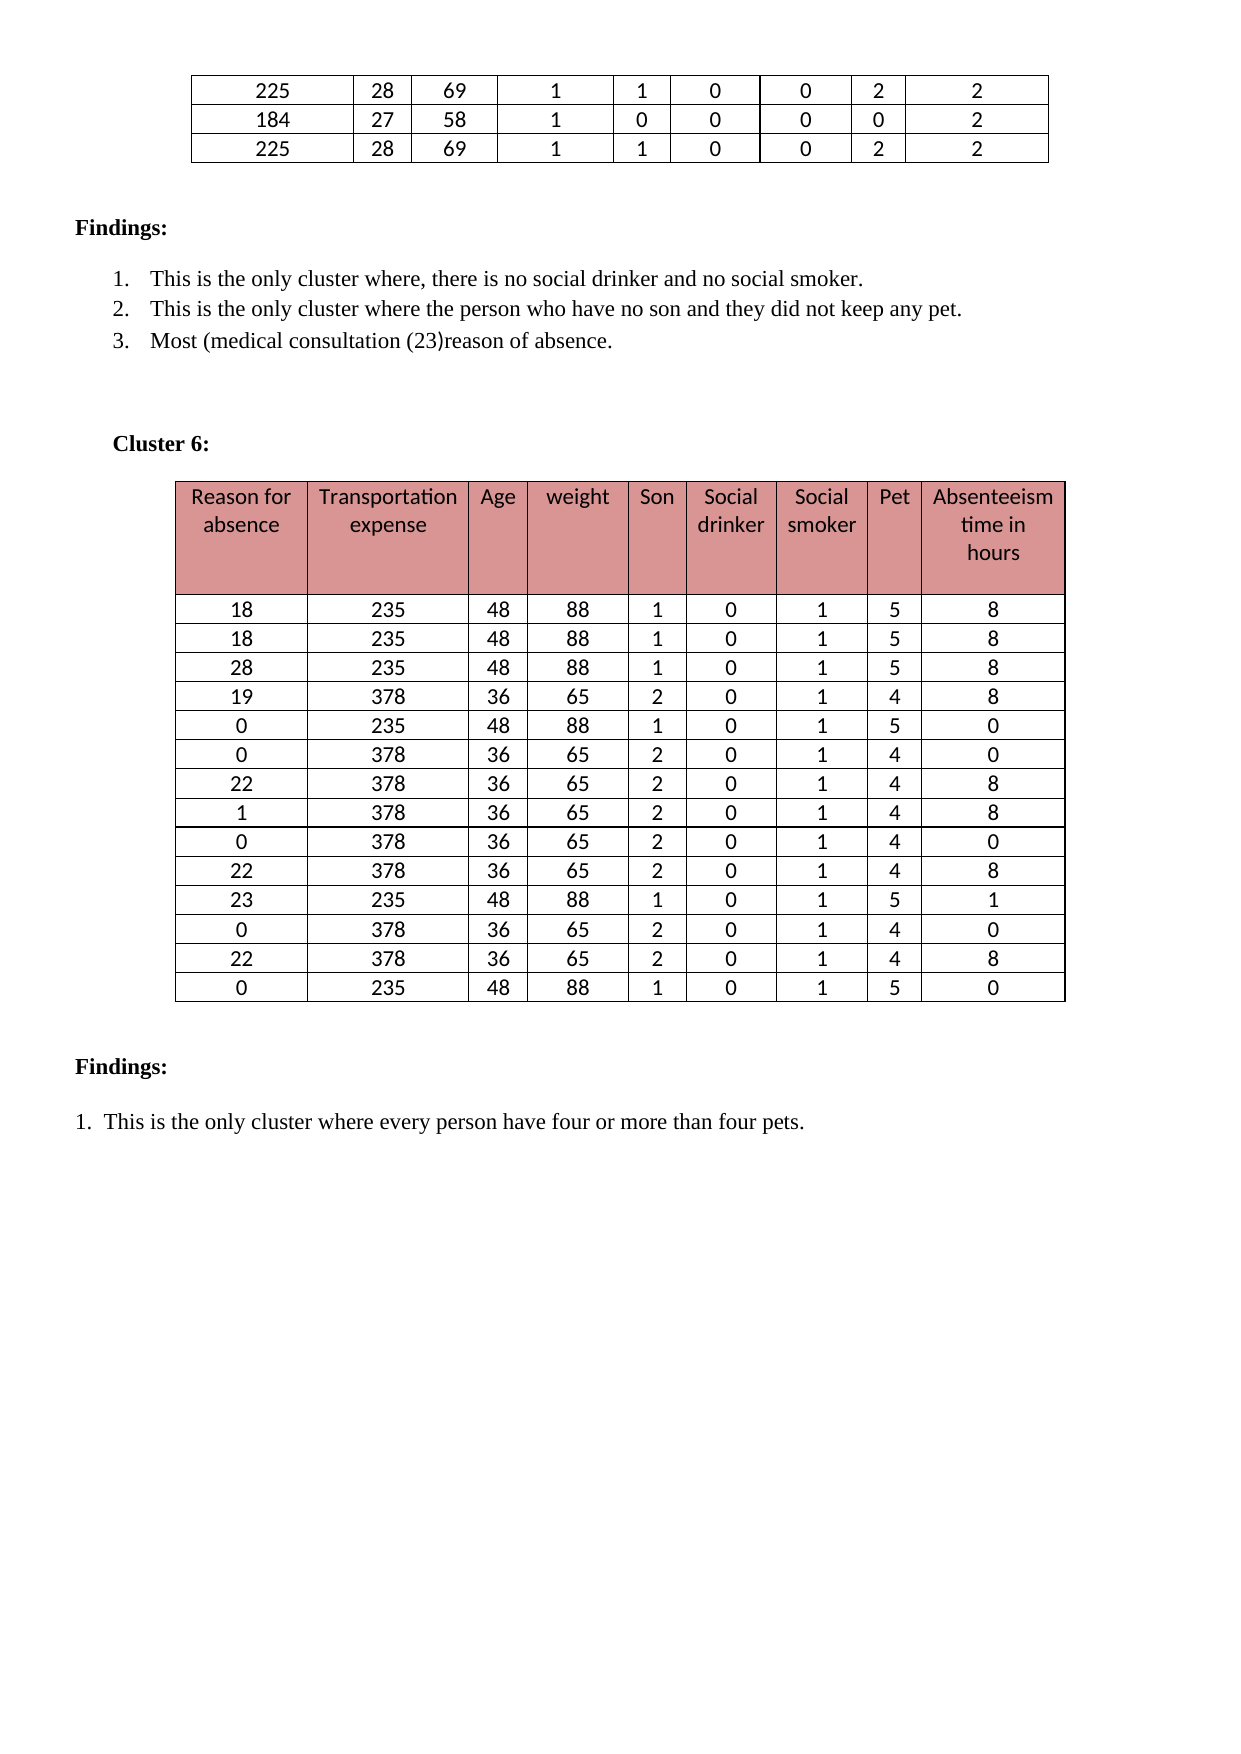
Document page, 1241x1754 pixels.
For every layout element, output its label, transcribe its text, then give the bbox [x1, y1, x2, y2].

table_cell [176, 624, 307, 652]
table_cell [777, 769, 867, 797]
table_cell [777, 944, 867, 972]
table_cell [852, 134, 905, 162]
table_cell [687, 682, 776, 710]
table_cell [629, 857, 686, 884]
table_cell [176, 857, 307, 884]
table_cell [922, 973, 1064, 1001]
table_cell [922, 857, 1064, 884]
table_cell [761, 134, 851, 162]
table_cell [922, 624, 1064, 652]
text Findings: [75, 214, 1165, 241]
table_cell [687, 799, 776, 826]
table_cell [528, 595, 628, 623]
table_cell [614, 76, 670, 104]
list This is the only cluster where the person who have no son and they did not keep any pet. [112, 296, 1165, 322]
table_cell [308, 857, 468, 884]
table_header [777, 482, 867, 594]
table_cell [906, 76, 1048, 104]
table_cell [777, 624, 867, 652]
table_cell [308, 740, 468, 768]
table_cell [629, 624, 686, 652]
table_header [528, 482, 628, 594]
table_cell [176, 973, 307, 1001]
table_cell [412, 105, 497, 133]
list This is the only cluster where, there is no social drinker and no social smoker. [112, 265, 1165, 292]
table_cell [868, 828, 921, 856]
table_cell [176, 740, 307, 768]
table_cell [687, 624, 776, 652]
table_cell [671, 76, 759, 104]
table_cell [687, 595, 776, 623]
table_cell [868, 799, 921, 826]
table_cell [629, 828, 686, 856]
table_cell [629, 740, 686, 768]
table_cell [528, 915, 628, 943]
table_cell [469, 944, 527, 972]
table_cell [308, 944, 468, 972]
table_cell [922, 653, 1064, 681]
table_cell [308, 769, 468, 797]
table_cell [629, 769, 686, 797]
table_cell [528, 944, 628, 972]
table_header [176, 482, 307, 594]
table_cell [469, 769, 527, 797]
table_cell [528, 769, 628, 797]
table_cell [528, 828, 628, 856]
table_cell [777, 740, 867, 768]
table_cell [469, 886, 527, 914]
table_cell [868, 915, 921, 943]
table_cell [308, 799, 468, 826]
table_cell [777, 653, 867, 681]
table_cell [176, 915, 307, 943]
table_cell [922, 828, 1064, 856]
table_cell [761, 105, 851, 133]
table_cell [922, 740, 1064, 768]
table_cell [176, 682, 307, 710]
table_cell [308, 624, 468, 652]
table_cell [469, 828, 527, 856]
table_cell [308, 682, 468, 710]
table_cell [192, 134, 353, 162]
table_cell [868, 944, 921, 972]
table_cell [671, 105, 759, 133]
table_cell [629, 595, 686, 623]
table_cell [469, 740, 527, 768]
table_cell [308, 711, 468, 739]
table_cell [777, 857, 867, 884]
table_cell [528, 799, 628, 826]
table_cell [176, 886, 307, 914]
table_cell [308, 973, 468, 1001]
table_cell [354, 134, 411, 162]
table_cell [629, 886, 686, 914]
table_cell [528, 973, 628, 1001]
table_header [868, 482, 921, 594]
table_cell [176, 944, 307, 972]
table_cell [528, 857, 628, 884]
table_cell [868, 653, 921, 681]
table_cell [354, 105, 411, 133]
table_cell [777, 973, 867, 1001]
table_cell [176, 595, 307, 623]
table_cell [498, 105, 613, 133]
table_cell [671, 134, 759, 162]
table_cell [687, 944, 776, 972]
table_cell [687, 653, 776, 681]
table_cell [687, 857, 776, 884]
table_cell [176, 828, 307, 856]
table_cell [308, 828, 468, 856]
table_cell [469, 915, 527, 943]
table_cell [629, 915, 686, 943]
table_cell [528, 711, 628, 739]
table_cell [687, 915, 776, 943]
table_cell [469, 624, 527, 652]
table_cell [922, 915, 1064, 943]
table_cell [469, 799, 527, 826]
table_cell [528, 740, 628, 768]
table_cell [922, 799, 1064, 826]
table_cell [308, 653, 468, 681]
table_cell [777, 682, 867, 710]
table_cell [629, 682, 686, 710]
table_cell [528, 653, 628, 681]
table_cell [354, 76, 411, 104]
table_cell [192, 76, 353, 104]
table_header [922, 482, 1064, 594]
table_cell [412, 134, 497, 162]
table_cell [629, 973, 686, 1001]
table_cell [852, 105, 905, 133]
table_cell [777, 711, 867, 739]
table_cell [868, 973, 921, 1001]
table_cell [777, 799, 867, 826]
text Cluster 6: [112, 430, 1165, 456]
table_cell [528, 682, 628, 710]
text 1. This is the only cluster where every person have four or more than four pets. [75, 1108, 1165, 1134]
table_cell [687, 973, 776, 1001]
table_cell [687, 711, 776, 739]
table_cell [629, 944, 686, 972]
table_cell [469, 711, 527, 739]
list Most (medical consultation (23)reason of absence. [112, 326, 1165, 354]
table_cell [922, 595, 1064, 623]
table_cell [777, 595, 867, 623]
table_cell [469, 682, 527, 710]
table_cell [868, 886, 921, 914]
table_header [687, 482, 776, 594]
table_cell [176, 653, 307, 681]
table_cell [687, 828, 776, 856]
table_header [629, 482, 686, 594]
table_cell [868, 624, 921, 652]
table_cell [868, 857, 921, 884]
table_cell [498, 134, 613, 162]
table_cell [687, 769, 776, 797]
text Findings: [75, 1053, 1165, 1079]
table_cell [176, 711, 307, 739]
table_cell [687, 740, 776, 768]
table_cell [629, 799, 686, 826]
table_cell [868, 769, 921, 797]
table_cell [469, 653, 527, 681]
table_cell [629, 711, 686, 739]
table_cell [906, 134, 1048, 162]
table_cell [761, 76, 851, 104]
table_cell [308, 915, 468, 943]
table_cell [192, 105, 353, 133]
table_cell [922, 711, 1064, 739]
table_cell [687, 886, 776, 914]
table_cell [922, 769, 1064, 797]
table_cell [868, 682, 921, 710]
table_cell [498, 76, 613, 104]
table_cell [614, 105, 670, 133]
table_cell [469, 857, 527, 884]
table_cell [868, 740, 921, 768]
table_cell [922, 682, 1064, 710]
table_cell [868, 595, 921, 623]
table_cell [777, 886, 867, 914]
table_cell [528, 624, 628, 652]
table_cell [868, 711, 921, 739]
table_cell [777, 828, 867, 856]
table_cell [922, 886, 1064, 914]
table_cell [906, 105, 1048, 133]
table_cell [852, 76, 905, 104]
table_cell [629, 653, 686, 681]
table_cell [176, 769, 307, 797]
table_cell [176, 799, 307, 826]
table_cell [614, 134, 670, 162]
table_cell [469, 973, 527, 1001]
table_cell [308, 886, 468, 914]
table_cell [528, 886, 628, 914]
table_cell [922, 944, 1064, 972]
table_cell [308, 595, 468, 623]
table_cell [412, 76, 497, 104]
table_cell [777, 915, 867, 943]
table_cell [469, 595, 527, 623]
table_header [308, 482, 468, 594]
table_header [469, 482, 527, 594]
